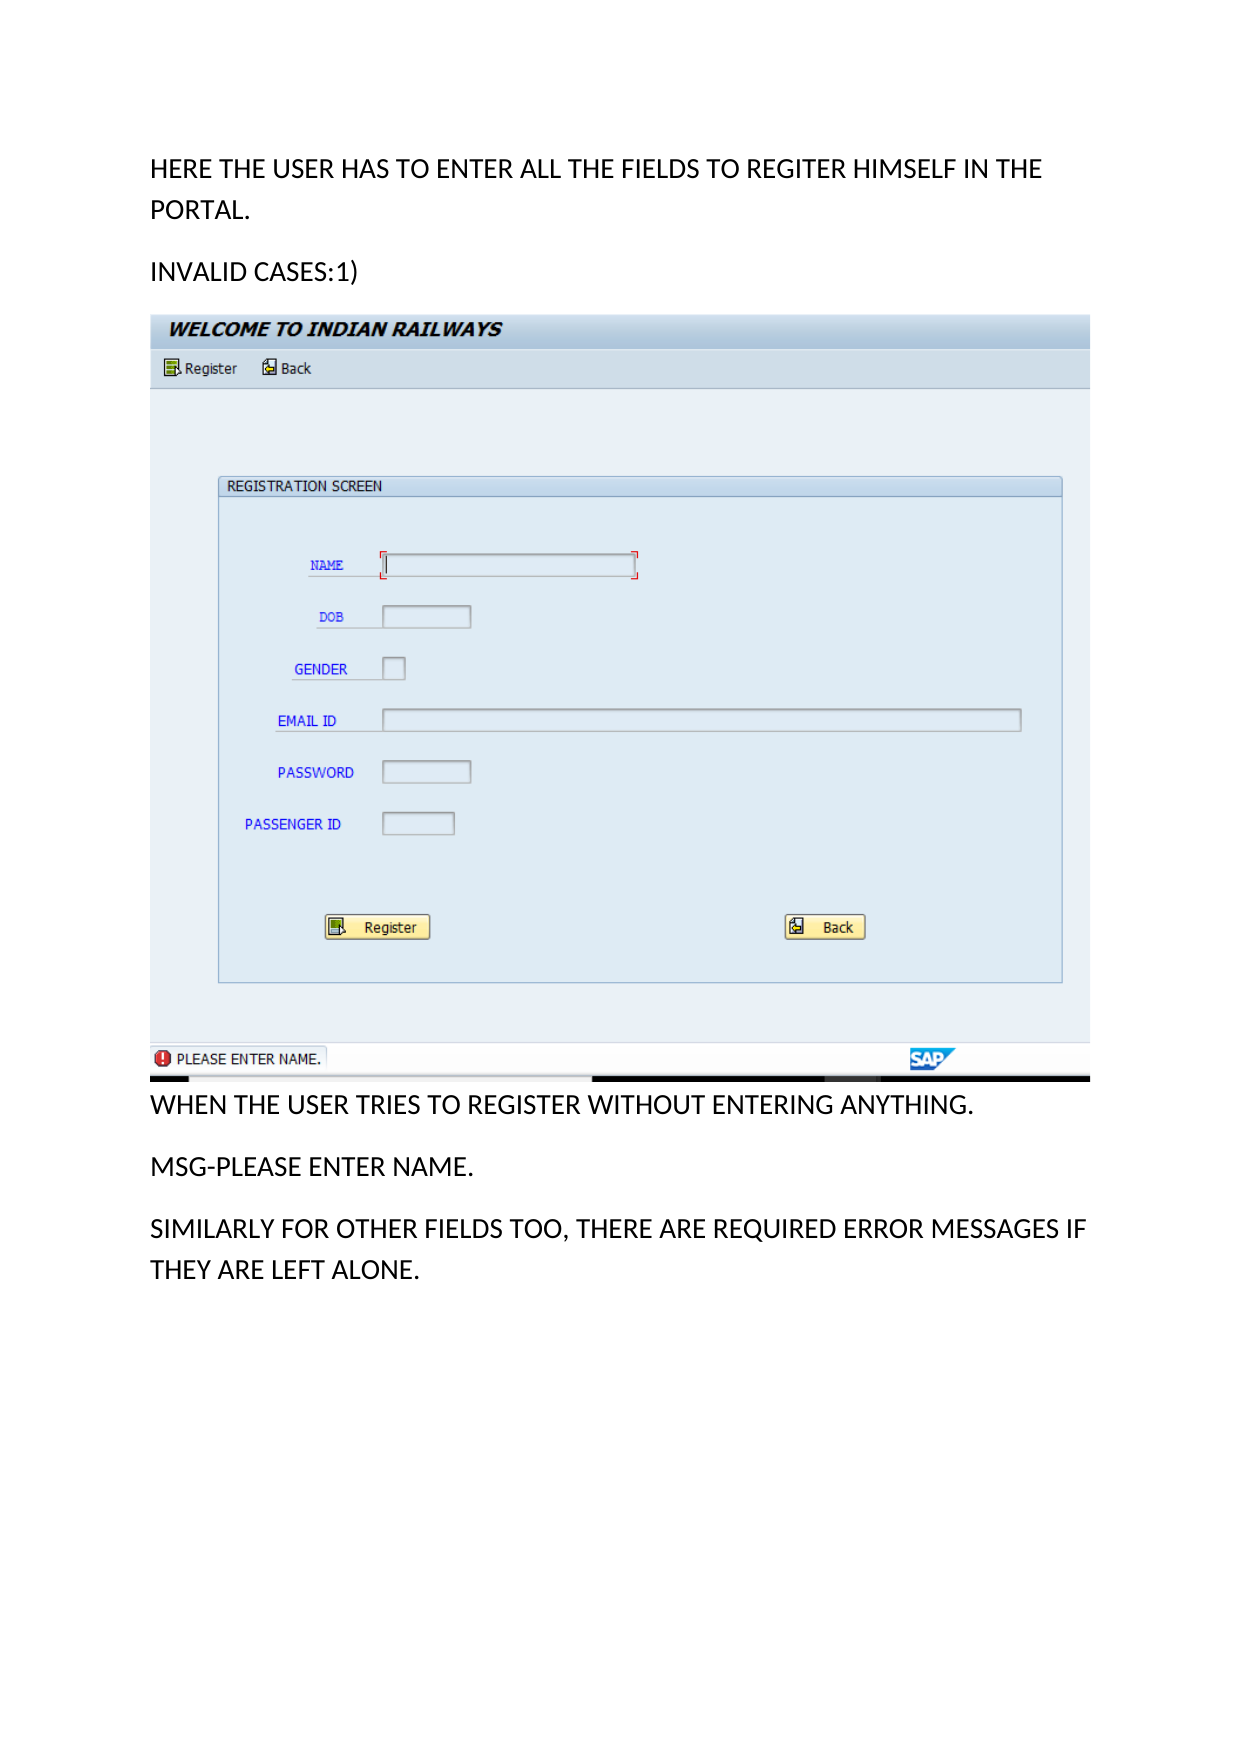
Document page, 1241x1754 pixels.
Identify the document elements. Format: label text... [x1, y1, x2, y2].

text HERE THE USER HAS TO ENTER ALL THE FIELDS TO REGITER HIMSELF IN THE PORTAL. [150, 150, 1090, 227]
text WHEN THE USER TRIES TO REGISTER WITHOUT ENTERING ANYTHING. [150, 1082, 1090, 1122]
text INVALID CASES:1) [150, 253, 1090, 288]
text MSG-PLEASE ENTER NAME. [150, 1148, 1090, 1184]
picture [150, 314, 1091, 1082]
text SIMILARLY FOR OTHER FIELDS TOO, THERE ARE REQUIRED ERROR MESSAGES IF THEY ARE LEFT ALONE. [150, 1210, 1090, 1287]
